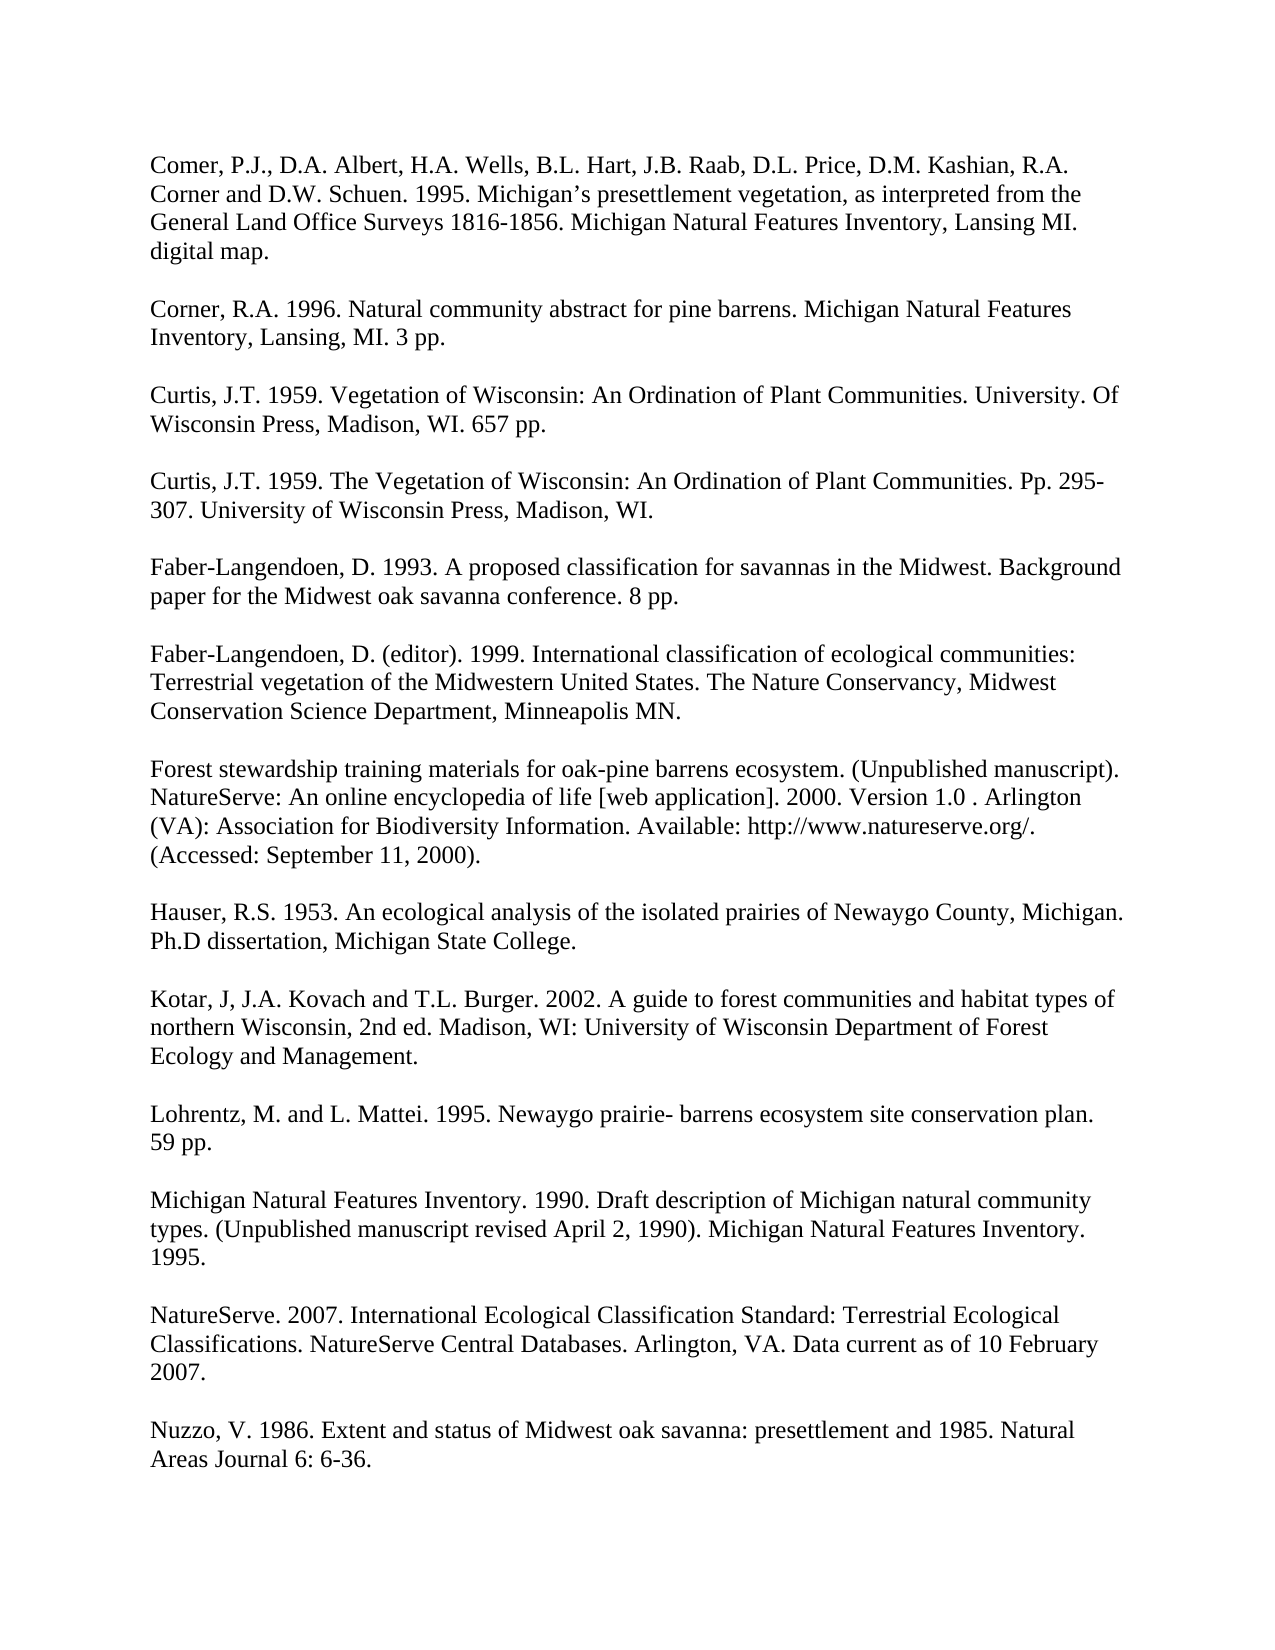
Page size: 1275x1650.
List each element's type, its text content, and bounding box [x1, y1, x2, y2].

text Lohrentz, M. and L. Mattei. 1995. Newaygo prairie- barrens ecosystem site conservation plan. 59 pp. [150, 1099, 1125, 1156]
text Curtis, J.T. 1959. The Vegetation of Wisconsin: An Ordination of Plant Communities. Pp. 295-307. University of Wisconsin Press, Madison, WI. [150, 466, 1125, 524]
text Kotar, J, J.A. Kovach and T.L. Burger. 2002. A guide to forest communities and habitat types of northern Wisconsin, 2nd ed. Madison, WI: University of Wisconsin Department of Forest Ecology and Management. [150, 984, 1125, 1070]
text Nuzzo, V. 1986. Extent and status of Midwest oak savanna: presettlement and 1985. Natural Areas Journal 6: 6-36. [150, 1415, 1125, 1472]
text Curtis, J.T. 1959. Vegetation of Wisconsin: An Ordination of Plant Communities. University. Of Wisconsin Press, Madison, WI. 657 pp. [150, 380, 1125, 437]
text Faber-Langendoen, D. 1993. A proposed classification for savannas in the Midwest. Background paper for the Midwest oak savanna conference. 8 pp. [150, 552, 1125, 610]
text NatureServe. 2007. International Ecological Classification Standard: Terrestrial Ecological Classifications. NatureServe Central Databases. Arlington, VA. Data current as of 10 February 2007. [150, 1300, 1125, 1386]
text Hauser, R.S. 1953. An ecological analysis of the isolated prairies of Newaygo County, Michigan. Ph.D dissertation, Michigan State College. [150, 897, 1125, 955]
text Comer, P.J., D.A. Albert, H.A. Wells, B.L. Hart, J.B. Raab, D.L. Price, D.M. Kashian, R.A. Corner and D.W. Schuen. 1995. Michigan’s presettlement vegetation, as interpreted from the General Land Office Surveys 1816-1856. Michigan Natural Features Inventory, Lansing MI. digital map. [150, 150, 1125, 265]
text Michigan Natural Features Inventory. 1990. Draft description of Michigan natural community types. (Unpublished manuscript revised April 2, 1990). Michigan Natural Features Inventory. 1995. [150, 1185, 1125, 1271]
text Corner, R.A. 1996. Natural community abstract for pine barrens. Michigan Natural Features Inventory, Lansing, MI. 3 pp. [150, 294, 1125, 351]
text Faber-Langendoen, D. (editor). 1999. International classification of ecological communities: Terrestrial vegetation of the Midwestern United States. The Nature Conservancy, Midwest Conservation Science Department, Minneapolis MN. [150, 639, 1125, 725]
text Forest stewardship training materials for oak-pine barrens ecosystem. (Unpublished manuscript). NatureServe: An online encyclopedia of life [web application]. 2000. Version 1.0 . Arlington (VA): Association for Biodiversity Information. Available: http://www.natureserve.org/. (Accessed: September 11, 2000). [150, 754, 1125, 869]
